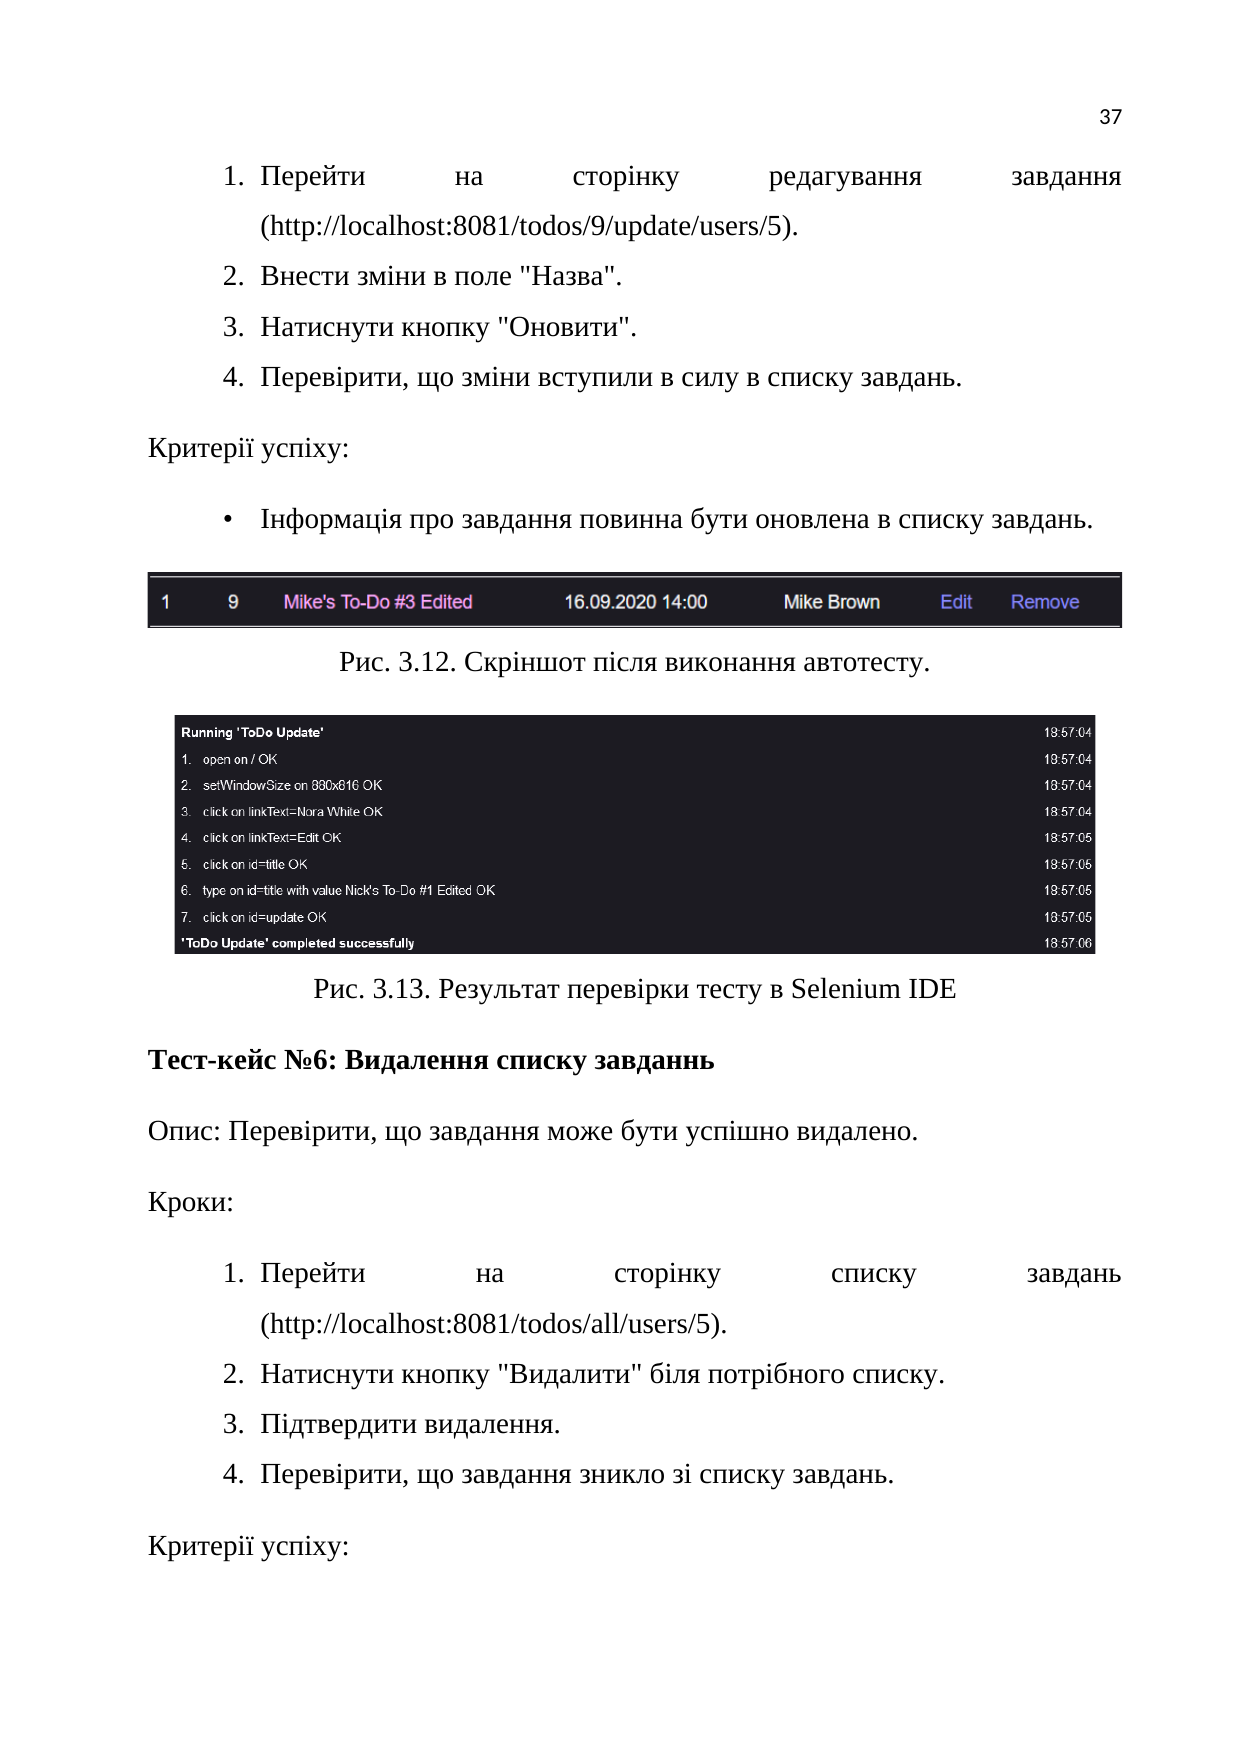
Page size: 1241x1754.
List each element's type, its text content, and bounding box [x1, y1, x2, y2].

list Інформація про завдання повинна бути оновлена в списку завдань. [223, 501, 1122, 535]
text Рис. 3.12. Скріншот після виконання автотесту. [148, 628, 1122, 678]
list Натиснути кнопку "Оновити". [223, 309, 1122, 342]
text Тест-кейс №6: Видалення списку завданнь [148, 1042, 1122, 1076]
list Перейти на сторінку списку завдань (http://localhost:8081/todos/all/users/5). [223, 1255, 1122, 1339]
picture [174, 715, 1096, 954]
list Перевірити, що зміни вступили в силу в списку завдань. [223, 359, 1122, 393]
list Внести зміни в поле "Назва". [223, 258, 1122, 292]
text Критерії успіху: [148, 430, 1122, 464]
picture [147, 572, 1123, 628]
list Натиснути кнопку "Видалити" біля потрібного списку. [223, 1356, 1122, 1389]
list Перевірити, що завдання зникло зі списку завдань. [223, 1457, 1122, 1490]
list Перейти на сторінку редагування завдання (http://localhost:8081/todos/9/update/users/5). [223, 158, 1122, 242]
text Кроки: [148, 1184, 1122, 1218]
list Підтвердити видалення. [223, 1406, 1122, 1440]
text Критерії успіху: [148, 1528, 1122, 1561]
text Опис: Перевірити, що завдання може бути успішно видалено. [148, 1113, 1122, 1147]
